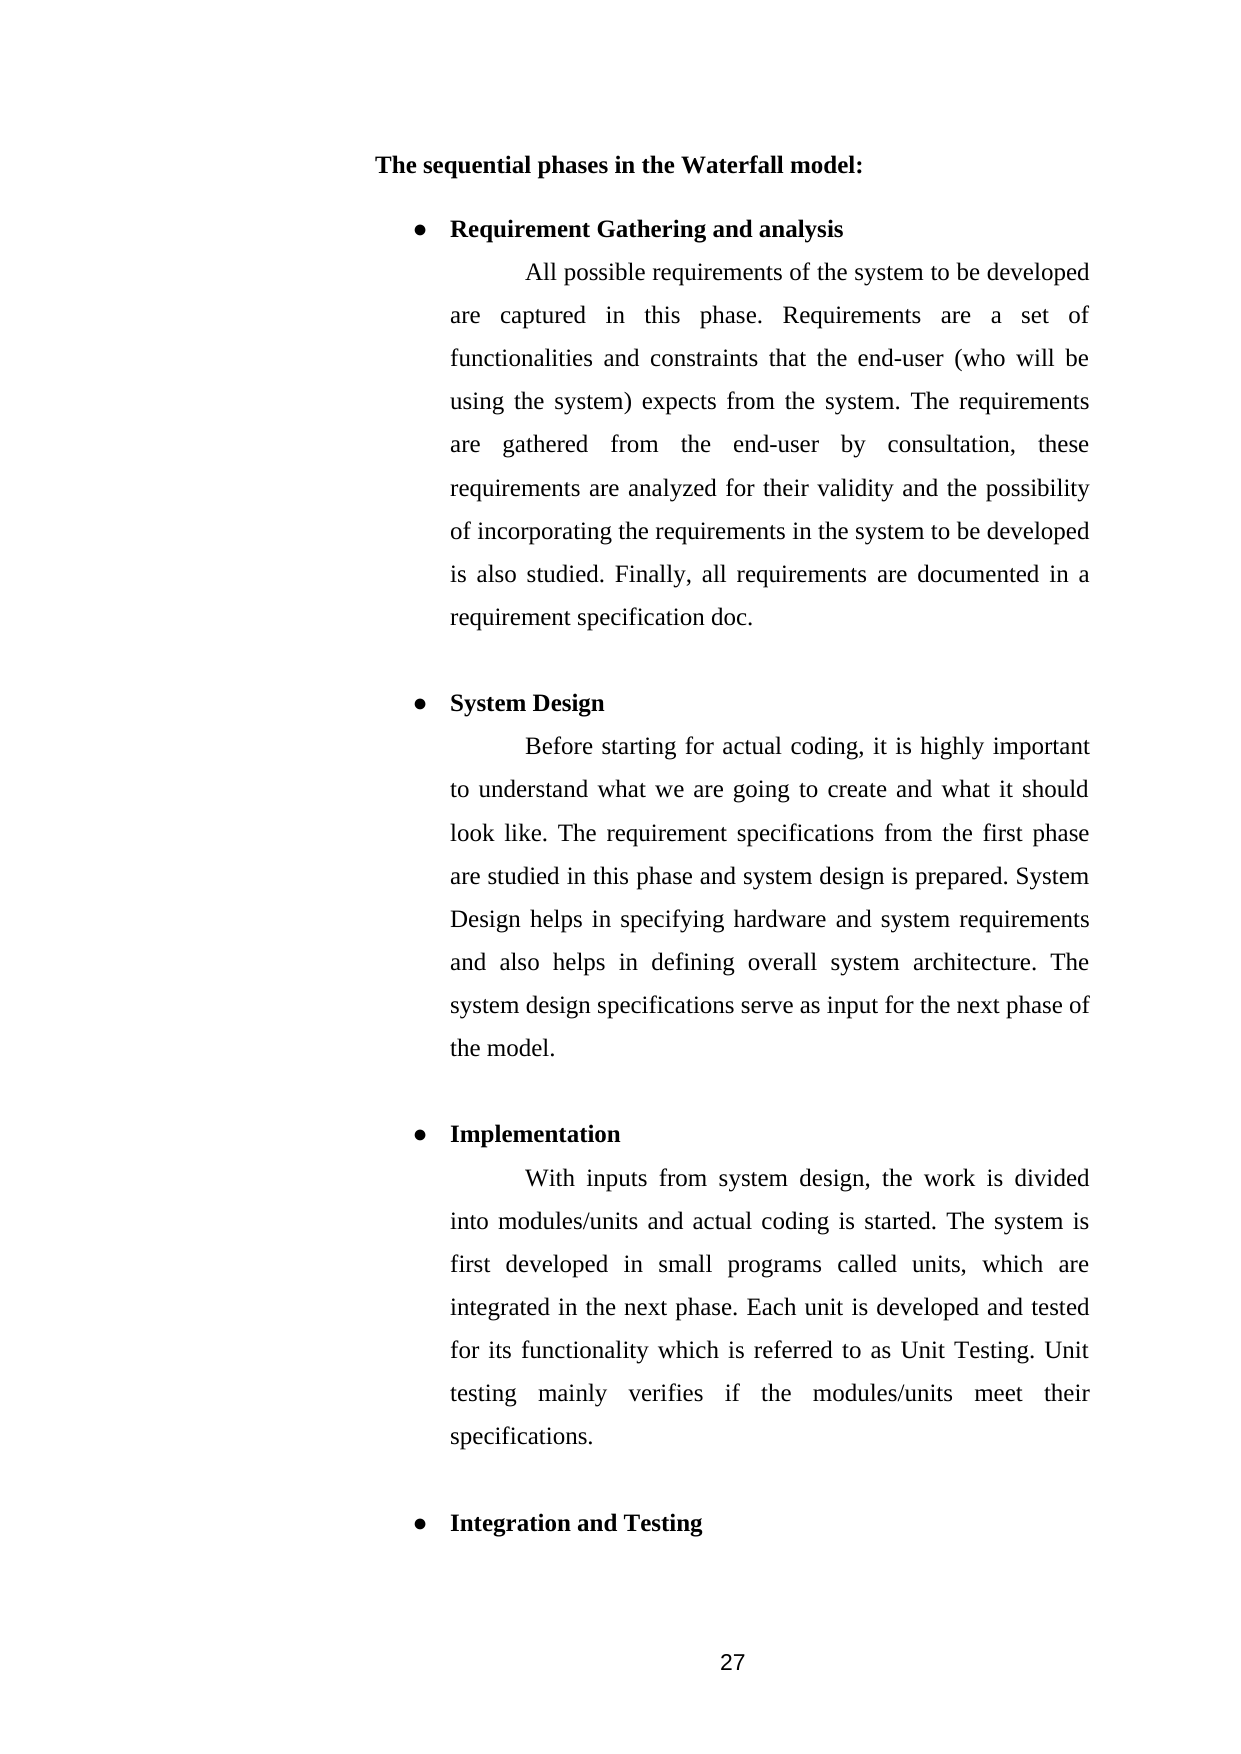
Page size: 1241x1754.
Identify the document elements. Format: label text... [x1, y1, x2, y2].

text With inputs from system design, the work is divided into modules/units and actual coding is started. The system is first developed in small programs called units, which are integrated in the next phase. Each unit is developed and tested for its functionality which is referred to as Unit Testing. Unit testing mainly verifies if the modules/units meet their specifications. [450, 1163, 1090, 1450]
subtitle System Design [412, 688, 1090, 717]
subtitle Implementation [412, 1119, 1090, 1148]
text Before starting for actual coding, it is highly important to understand what we are going to create and what it should look like. The requirement specifications from the first phase are studied in this phase and system design is prepared. System Design helps in specifying hardware and system requirements and also helps in defining overall system architecture. The system design specifications serve as input for the next phase of the model. [450, 731, 1090, 1062]
subtitle The sequential phases in the Waterfall model: [375, 150, 1090, 179]
list Integration and Testing [412, 1508, 1090, 1536]
text All possible requirements of the system to be developed are captured in this phase. Requirements are a set of functionalities and constraints that the end-user (who will be using the system) expects from the system. The requirements are gathered from the end-user by consultation, these requirements are analyzed for their validity and the possibility of incorporating the requirements in the system to be developed is also studied. Finally, all requirements are documented in a requirement specification doc. [450, 257, 1090, 631]
subtitle Requirement Gathering and analysis [412, 214, 1090, 243]
